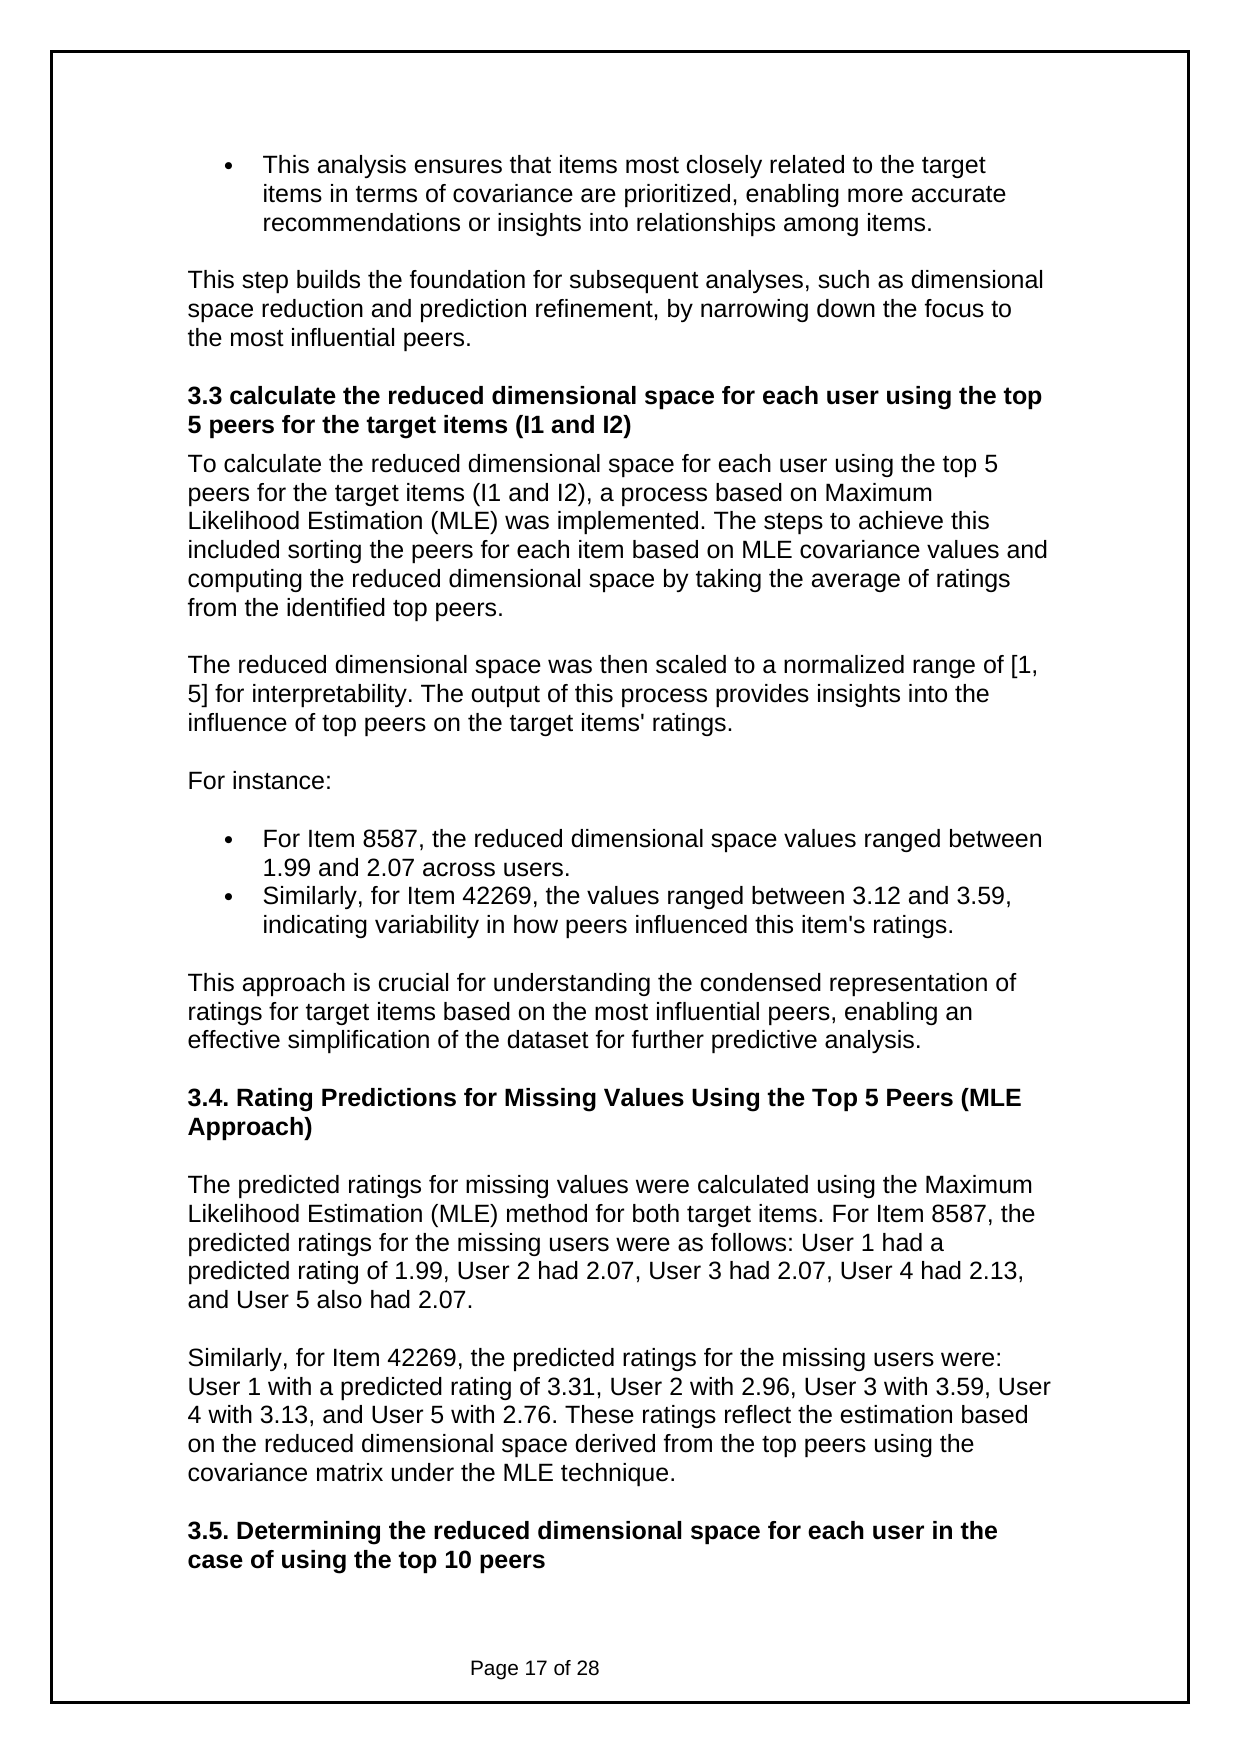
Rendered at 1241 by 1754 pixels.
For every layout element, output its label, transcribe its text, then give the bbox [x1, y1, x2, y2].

list For Item 8587, the reduced dimensional space values ranged between 1.99 and 2.07 across users. [225, 824, 1053, 881]
text For instance: [187, 766, 1053, 794]
text The predicted ratings for missing values were calculated using the Maximum Likelihood Estimation (MLE) method for both target items. For Item 8587, the predicted ratings for the missing users were as follows: User 1 had a predicted rating of 1.99, User 2 had 2.07, User 3 had 2.07, User 4 had 2.13, and User 5 also had 2.07. [187, 1170, 1053, 1314]
text Similarly, for Item 42269, the predicted ratings for the missing users were: User 1 with a predicted rating of 3.31, User 2 with 2.96, User 3 with 3.59, User 4 with 3.13, and User 5 with 2.76. These ratings reflect the estimation based on the reduced dimensional space derived from the top peers using the covariance matrix under the MLE technique. [187, 1343, 1053, 1487]
text This approach is crucial for understanding the condensed representation of ratings for target items based on the most influential peers, enabling an effective simplification of the dataset for further predictive analysis. [187, 968, 1053, 1054]
list Similarly, for Item 42269, the values ranged between 3.12 and 3.59, indicating variability in how peers influenced this item's ratings. [225, 881, 1053, 939]
text 3.3 calculate the reduced dimensional space for each user using the top 5 peers for the target items (I1 and I2) [187, 381, 1053, 438]
text To calculate the reduced dimensional space for each user using the top 5 peers for the target items (I1 and I2), a process based on Maximum Likelihood Estimation (MLE) was implemented. The steps to achieve this included sorting the peers for each item based on MLE covariance values and computing the reduced dimensional space by taking the average of ratings from the identified top peers. [187, 449, 1053, 621]
list This analysis ensures that items most closely related to the target items in terms of covariance are prioritized, enabling more accurate recommendations or insights into relationships among items. [225, 150, 1053, 236]
text 3.4. Rating Predictions for Missing Values Using the Top 5 Peers (MLE Approach) [187, 1083, 1053, 1141]
text This step builds the foundation for subsequent analyses, such as dimensional space reduction and prediction refinement, by narrowing down the focus to the most influential peers. [187, 265, 1053, 352]
text The reduced dimensional space was then scaled to a normalized range of [1, 5] for interpretability. The output of this process provides insights into the influence of top peers on the target items' ratings. [187, 650, 1053, 737]
text 3.5. Determining the reduced dimensional space for each user in the case of using the top 10 peers [187, 1516, 1053, 1573]
